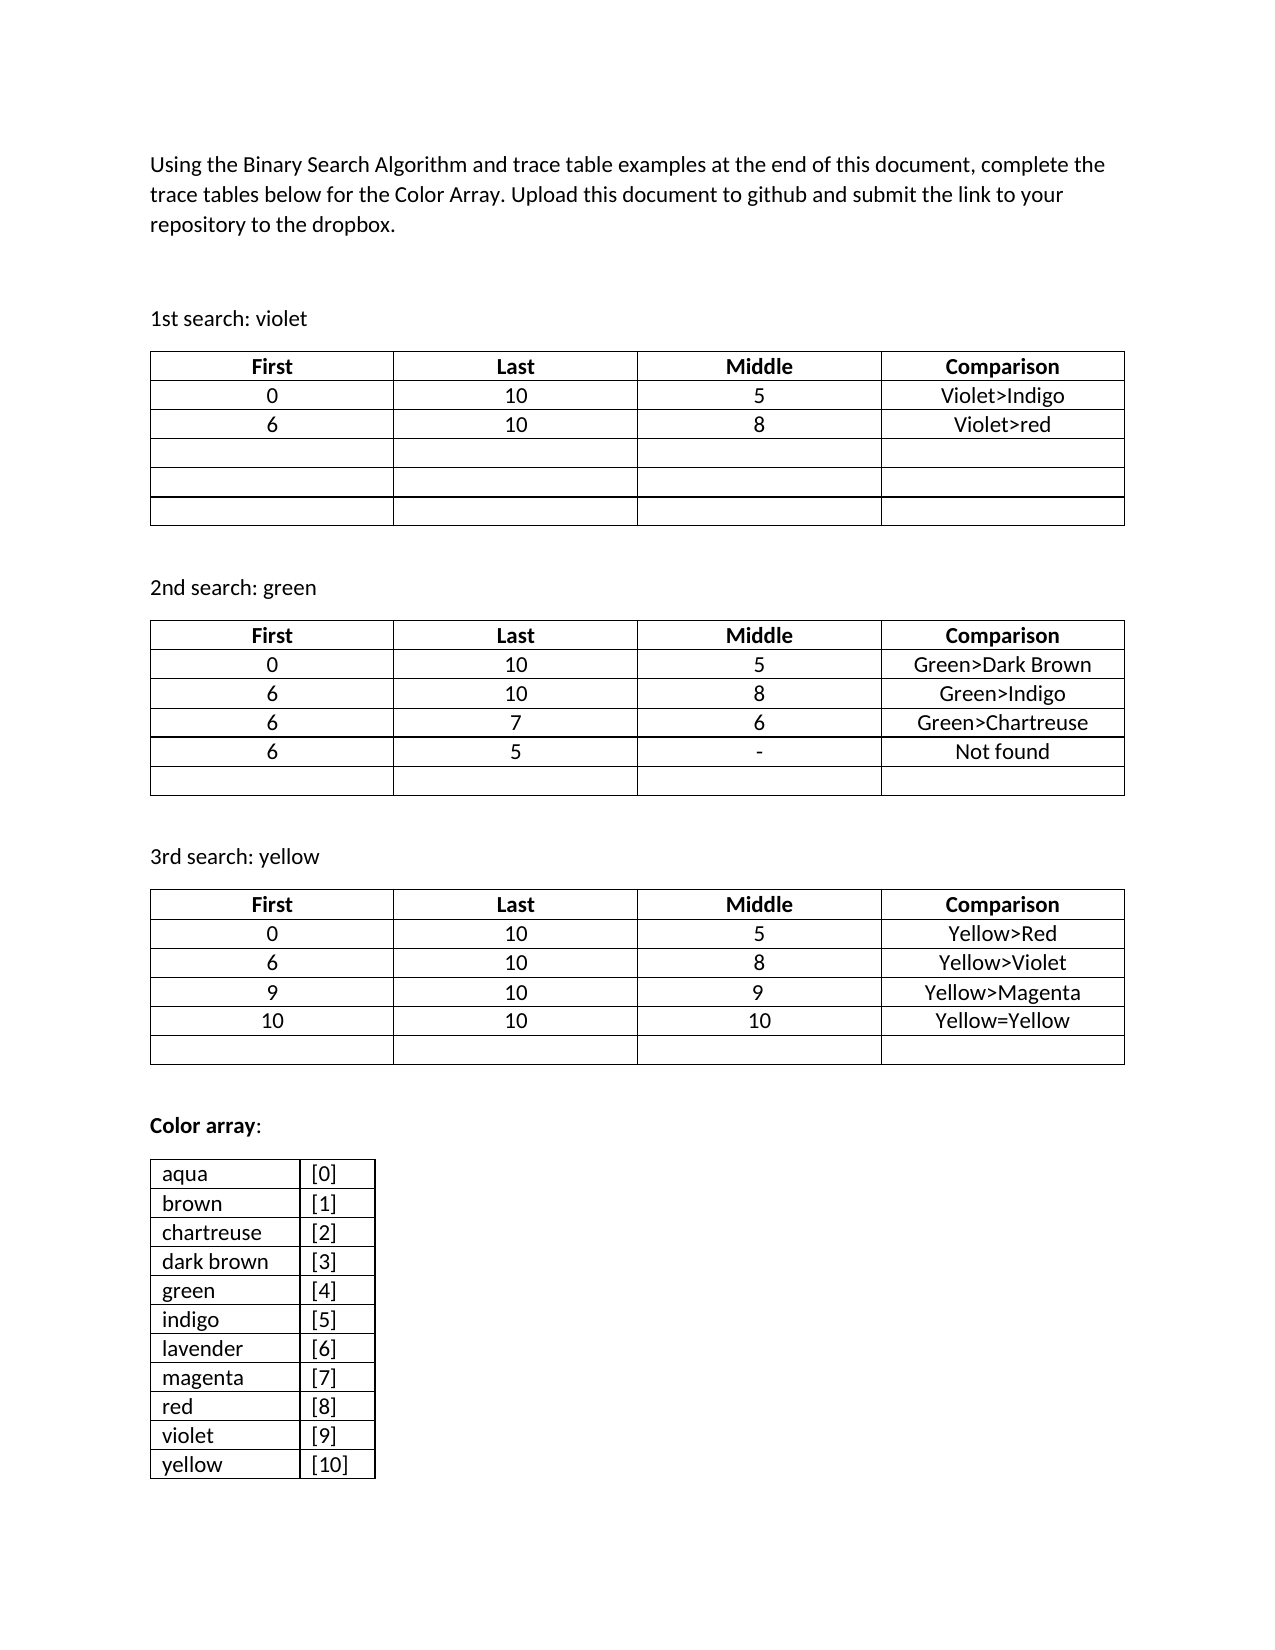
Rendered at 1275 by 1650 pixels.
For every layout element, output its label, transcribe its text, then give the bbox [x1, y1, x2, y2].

table_cell [638, 439, 881, 467]
table_cell 9 [151, 978, 393, 1006]
table_cell [3] [301, 1247, 374, 1275]
table_cell [882, 1036, 1124, 1064]
table_cell 5 [638, 920, 881, 947]
table_header Middle [638, 621, 881, 649]
table_header aqua [151, 1160, 299, 1188]
table_header Last [394, 890, 637, 918]
table_cell [151, 498, 393, 525]
table_header Comparison [882, 352, 1124, 380]
table_cell [638, 1036, 881, 1064]
table_cell yellow [151, 1450, 299, 1478]
table_cell 10 [151, 1007, 393, 1035]
table_cell 10 [394, 650, 637, 678]
table_cell [638, 498, 881, 525]
table_header First [151, 890, 393, 918]
table_cell 10 [394, 1007, 637, 1035]
table_cell [882, 439, 1124, 467]
table_cell Violet>Indigo [882, 381, 1124, 409]
table_cell Green>Dark Brown [882, 650, 1124, 678]
table_cell dark brown [151, 1247, 299, 1275]
table_cell [394, 468, 637, 496]
table_cell 0 [151, 381, 393, 409]
table_cell [1] [301, 1189, 374, 1217]
table_cell 10 [394, 679, 637, 707]
text Color array: [150, 1112, 1125, 1140]
table_cell [638, 468, 881, 496]
table_cell violet [151, 1421, 299, 1449]
table_cell green [151, 1276, 299, 1304]
table_header Comparison [882, 890, 1124, 918]
table_header Last [394, 352, 637, 380]
table_cell 6 [151, 949, 393, 977]
table_cell chartreuse [151, 1218, 299, 1246]
table_cell 10 [394, 920, 637, 947]
table_cell Yellow>Magenta [882, 978, 1124, 1006]
table_cell [882, 498, 1124, 525]
table_header Middle [638, 890, 881, 918]
table_cell Violet>red [882, 410, 1124, 438]
table_cell [2] [301, 1218, 374, 1246]
table_cell lavender [151, 1334, 299, 1362]
table_cell magenta [151, 1363, 299, 1391]
table_header Middle [638, 352, 881, 380]
table_cell 0 [151, 650, 393, 678]
table_cell 10 [394, 949, 637, 977]
table_header Last [394, 621, 637, 649]
table_cell 5 [394, 738, 637, 766]
table_cell 7 [394, 709, 637, 736]
table_cell [7] [301, 1363, 374, 1391]
table_cell 10 [394, 978, 637, 1006]
table_header First [151, 621, 393, 649]
table_cell [394, 498, 637, 525]
table_cell brown [151, 1189, 299, 1217]
table_cell Not found [882, 738, 1124, 766]
table_cell - [638, 738, 881, 766]
table_cell 5 [638, 650, 881, 678]
table_cell 5 [638, 381, 881, 409]
table_cell 6 [638, 709, 881, 736]
table_cell [9] [301, 1421, 374, 1449]
table_cell [8] [301, 1392, 374, 1420]
table_cell [151, 468, 393, 496]
table_cell 0 [151, 920, 393, 947]
table_cell 6 [151, 709, 393, 736]
table_cell Yellow=Yellow [882, 1007, 1124, 1035]
table_header Comparison [882, 621, 1124, 649]
text Using the Binary Search Algorithm and trace table examples at the end of this document, complete the trace tables below for the Color Array. Upload this document to github and submit the link to your repository to the dropbox. [150, 150, 1125, 238]
table_cell 6 [151, 410, 393, 438]
table_cell [638, 767, 881, 794]
table_cell 6 [151, 679, 393, 707]
table_cell [10] [301, 1450, 374, 1478]
table_cell 8 [638, 410, 881, 438]
text 2nd search: green [150, 573, 1125, 601]
table_header First [151, 352, 393, 380]
table_cell [882, 468, 1124, 496]
table_cell [394, 439, 637, 467]
table_cell 6 [151, 738, 393, 766]
table_cell [151, 1036, 393, 1064]
table_cell 8 [638, 679, 881, 707]
table_cell [4] [301, 1276, 374, 1304]
table_cell Yellow>Red [882, 920, 1124, 947]
table_cell indigo [151, 1305, 299, 1333]
table_cell [151, 439, 393, 467]
table_cell Yellow>Violet [882, 949, 1124, 977]
table_cell [394, 1036, 637, 1064]
table_cell red [151, 1392, 299, 1420]
table_cell Green>Indigo [882, 679, 1124, 707]
table_cell 10 [394, 381, 637, 409]
table_cell [394, 767, 637, 794]
table_cell [6] [301, 1334, 374, 1362]
table_cell 9 [638, 978, 881, 1006]
table_cell [151, 767, 393, 794]
table_cell [5] [301, 1305, 374, 1333]
table_cell 10 [394, 410, 637, 438]
text 3rd search: yellow [150, 842, 1125, 871]
table_cell Green>Chartreuse [882, 709, 1124, 736]
table_cell 10 [638, 1007, 881, 1035]
text 1st search: violet [150, 304, 1125, 332]
table_cell 8 [638, 949, 881, 977]
table_header [0] [301, 1160, 374, 1188]
table_cell [882, 767, 1124, 794]
